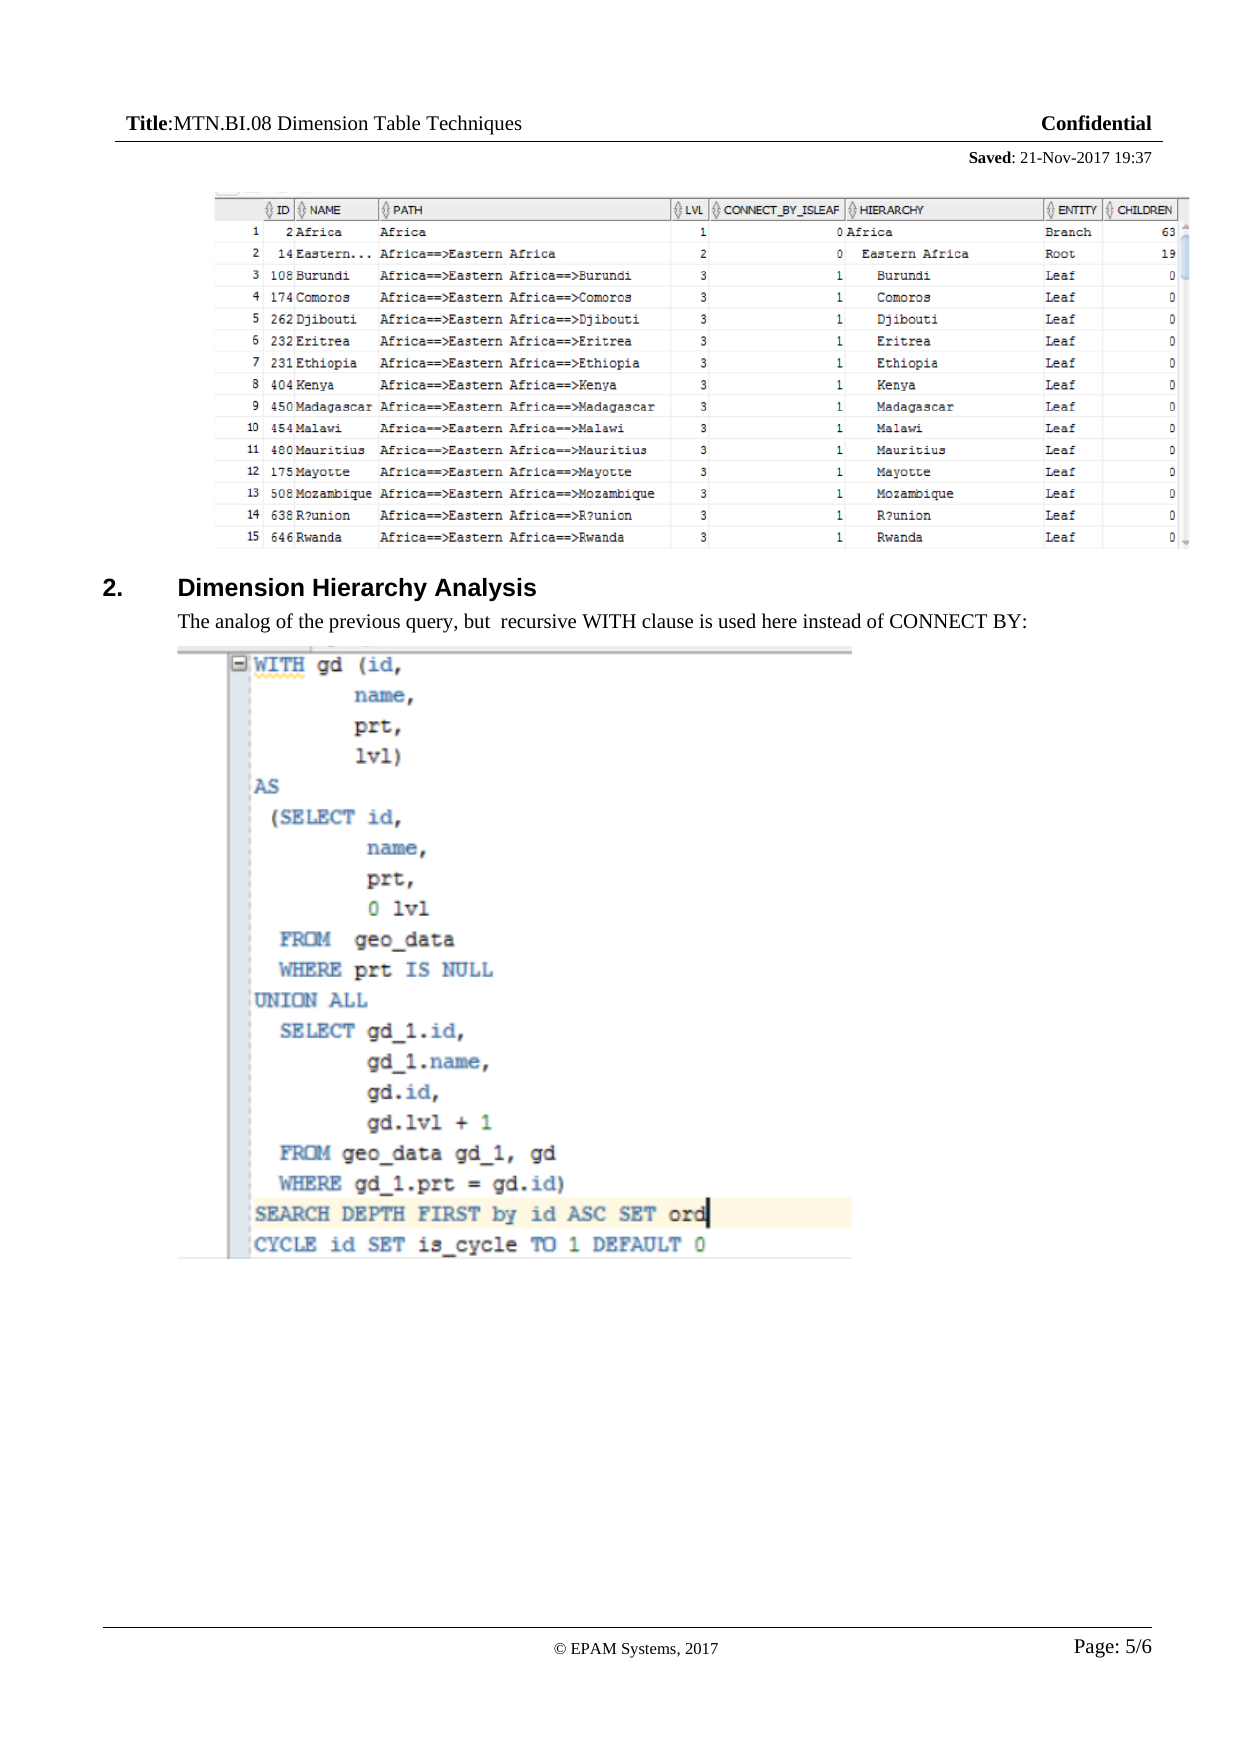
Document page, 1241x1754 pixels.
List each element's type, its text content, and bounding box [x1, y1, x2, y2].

picture [177, 646, 853, 1259]
subtitle Dimension Hierarchy Analysis [102, 573, 1152, 602]
picture [214, 192, 1190, 549]
text The analog of the previous query, but recursive WITH clause is used here instead of CONNECT BY: [177, 608, 1152, 633]
